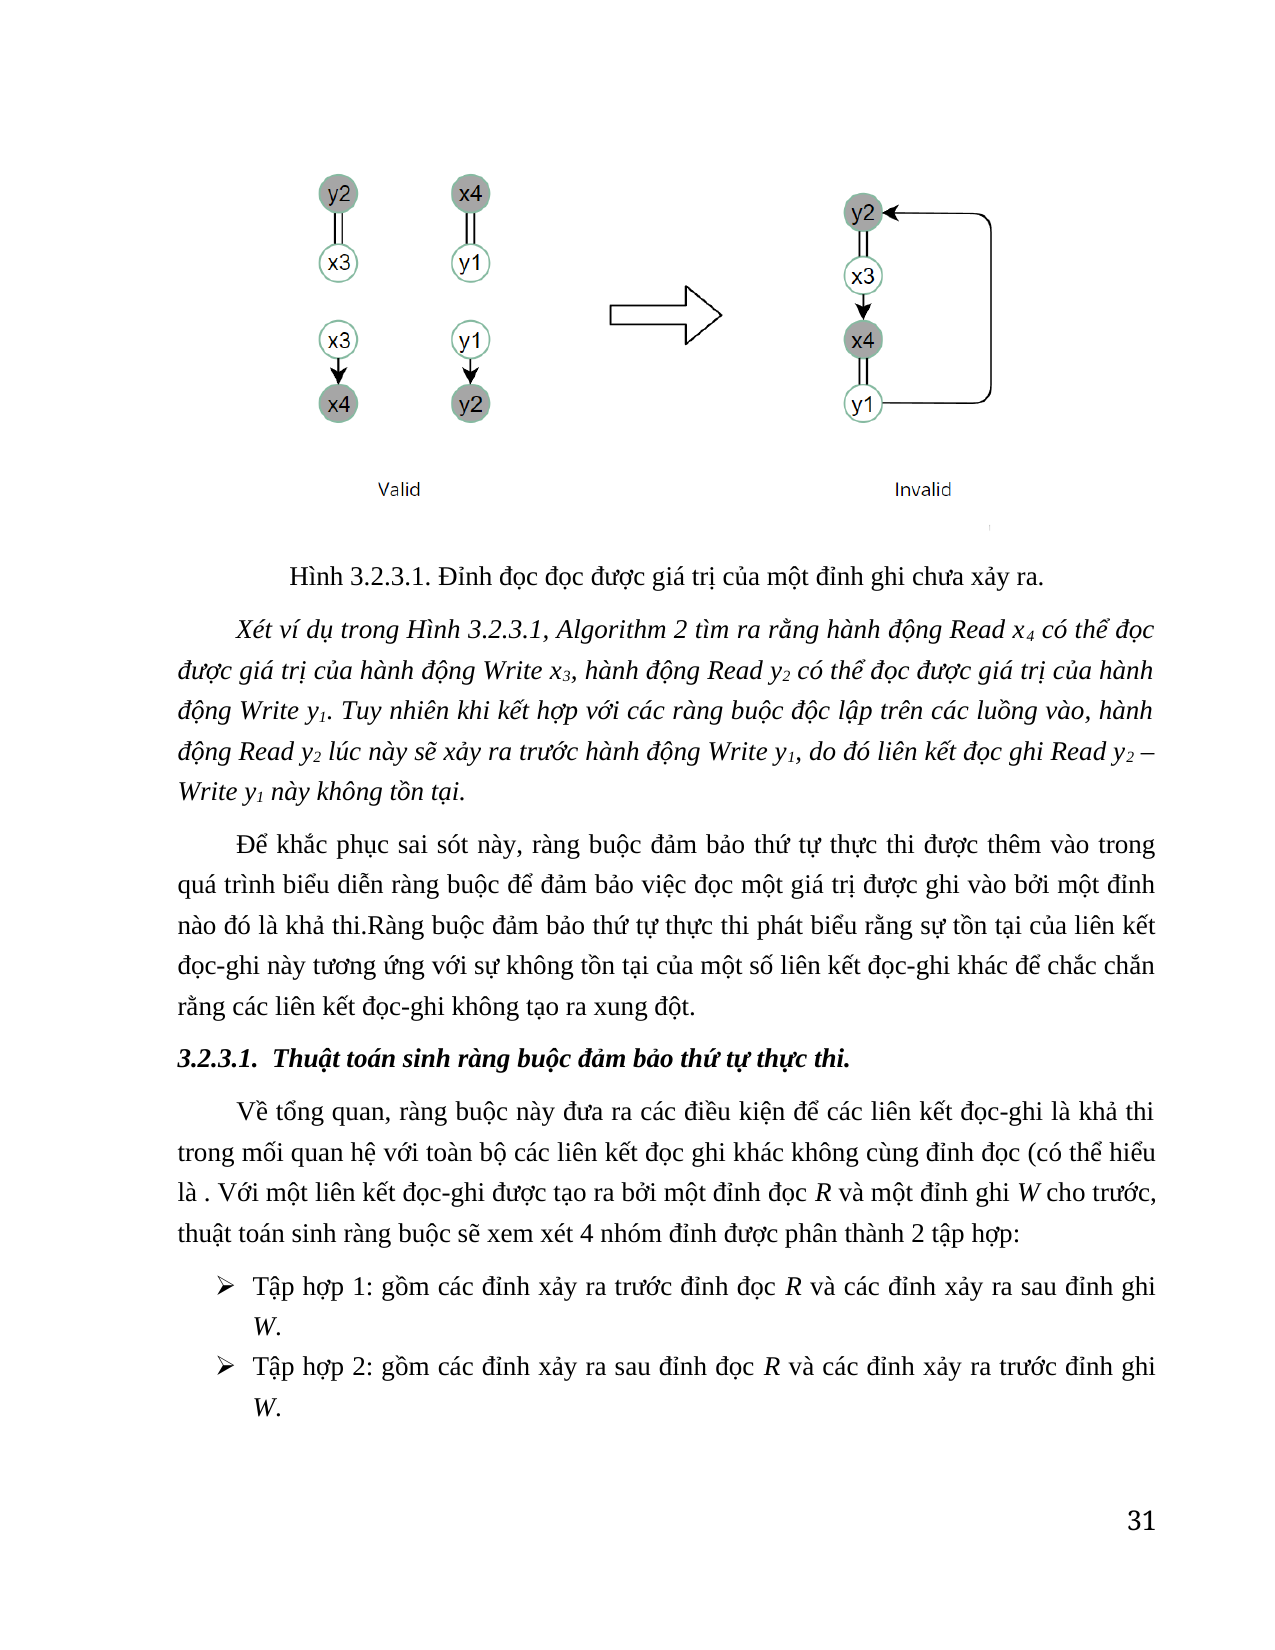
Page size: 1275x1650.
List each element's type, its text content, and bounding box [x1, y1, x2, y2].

list Tập hợp 1: gồm các đỉnh xảy ra trước đỉnh đọc R và các đỉnh xảy ra sau đỉnh ghi W. [215, 1269, 1157, 1341]
picture [294, 147, 1040, 537]
text Về tổng quan, ràng buộc này đưa ra các điều kiện để các liên kết đọc-ghi là khả thi trong mối quan hệ với toàn bộ các liên kết đọc ghi khác không cùng đỉnh đọc (có thể hiểu là . Với một liên kết đọc-ghi được tạo ra bởi một đỉnh đọc R và một đỉnh ghi W cho trước, thuật toán sinh ràng buộc sẽ xem xét 4 nhóm đỉnh được phân thành 2 tập hợp: [177, 1095, 1157, 1248]
text Xét ví dụ trong Hình 3.2.3.1, Algorithm 2 tìm ra rằng hành động Read x4 có thể đọc được giá trị của hành động Write x3, hành động Read y2 có thể đọc được giá trị của hành động Write y1. Tuy nhiên khi kết hợp với các ràng buộc độc lập trên các luồng vào, hành động Read y2 lúc này sẽ xảy ra trước hành động Write y1, do đó liên kết đọc ghi Read y2 – Write y1 này không tồn tại. [177, 613, 1157, 806]
subtitle Thuật toán sinh ràng buộc đảm bảo thứ tự thực thi. [177, 1042, 1157, 1074]
text Để khắc phục sai sót này, ràng buộc đảm bảo thứ tự thực thi được thêm vào trong quá trình biểu diễn ràng buộc để đảm bảo việc đọc một giá trị được ghi vào bởi một đỉnh nào đó là khả thi.Ràng buộc đảm bảo thứ tự thực thi phát biểu rằng sự tồn tại của liên kết đọc-ghi này tương ứng với sự không tồn tại của một số liên kết đọc-ghi khác để chắc chắn rằng các liên kết đọc-ghi không tạo ra xung đột. [177, 828, 1157, 1021]
text Hình 3.2.3.1. Đỉnh đọc đọc được giá trị của một đỉnh ghi chưa xảy ra. [177, 560, 1157, 592]
list Tập hợp 2: gồm các đỉnh xảy ra sau đỉnh đọc R và các đỉnh xảy ra trước đỉnh ghi W. [215, 1351, 1157, 1422]
